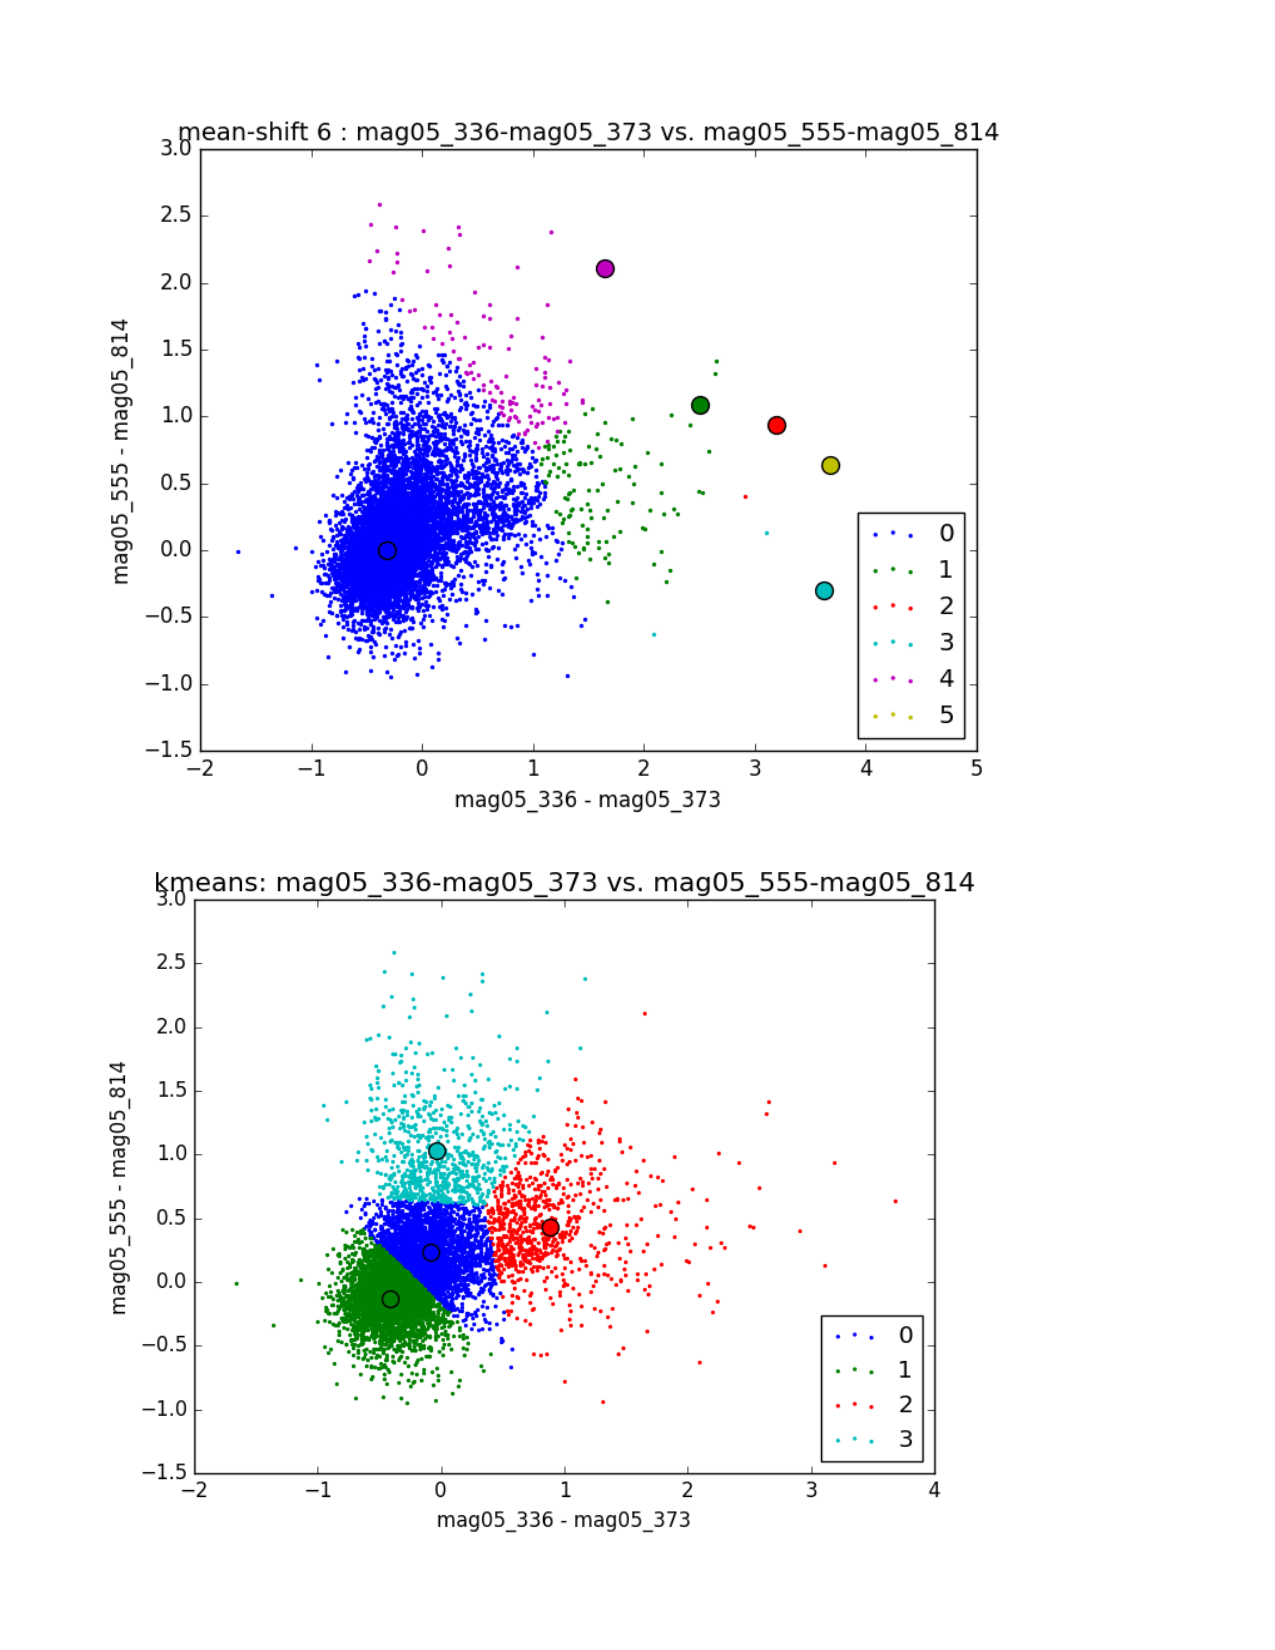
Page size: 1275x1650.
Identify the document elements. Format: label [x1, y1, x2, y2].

picture [75, 75, 1077, 826]
picture [75, 828, 1030, 1545]
